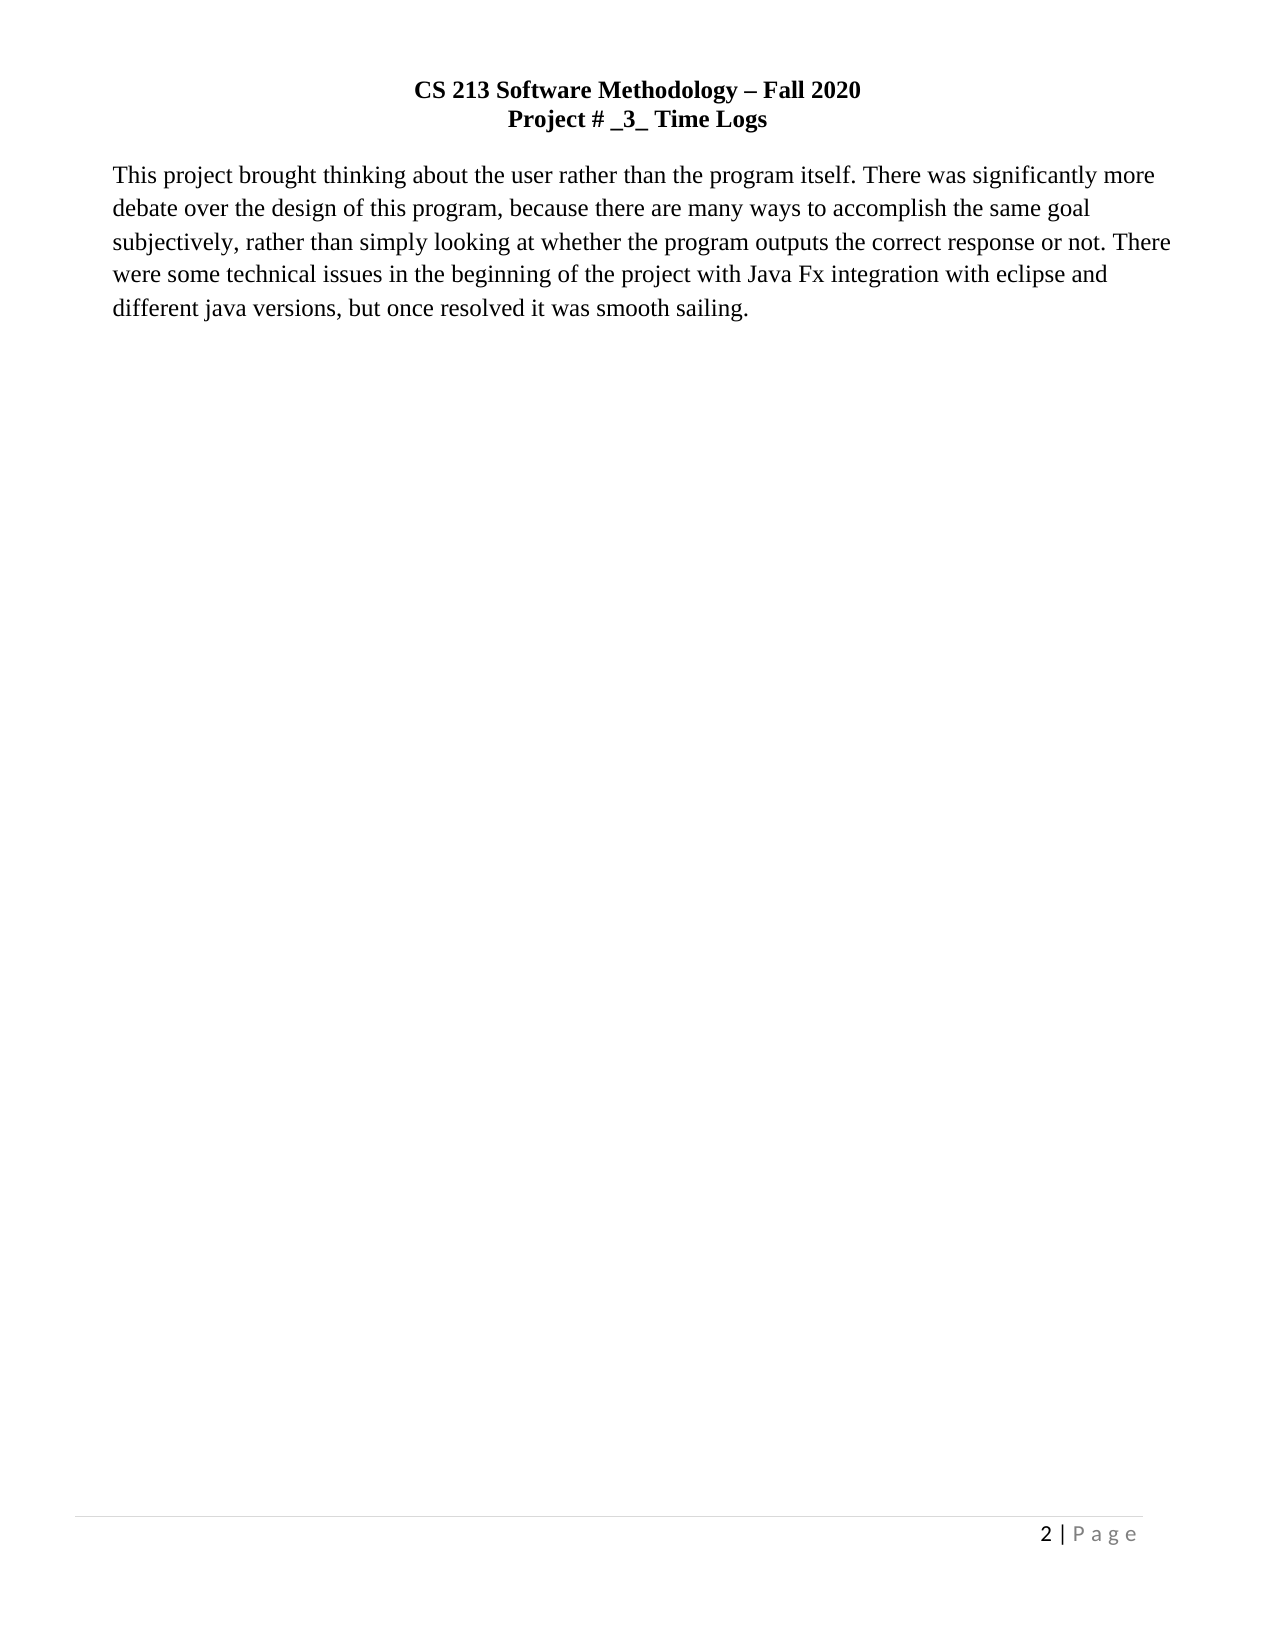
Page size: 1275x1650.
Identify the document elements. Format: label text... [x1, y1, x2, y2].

text This project brought thinking about the user rather than the program itself. There was significantly more debate over the design of this program, because there are many ways to accomplish the same goal subjectively, rather than simply looking at whether the program outputs the correct response or not. There were some technical issues in the beginning of the project with Java Fx integration with eclipse and different java versions, but once resolved it was smooth sailing. [112, 161, 1200, 321]
